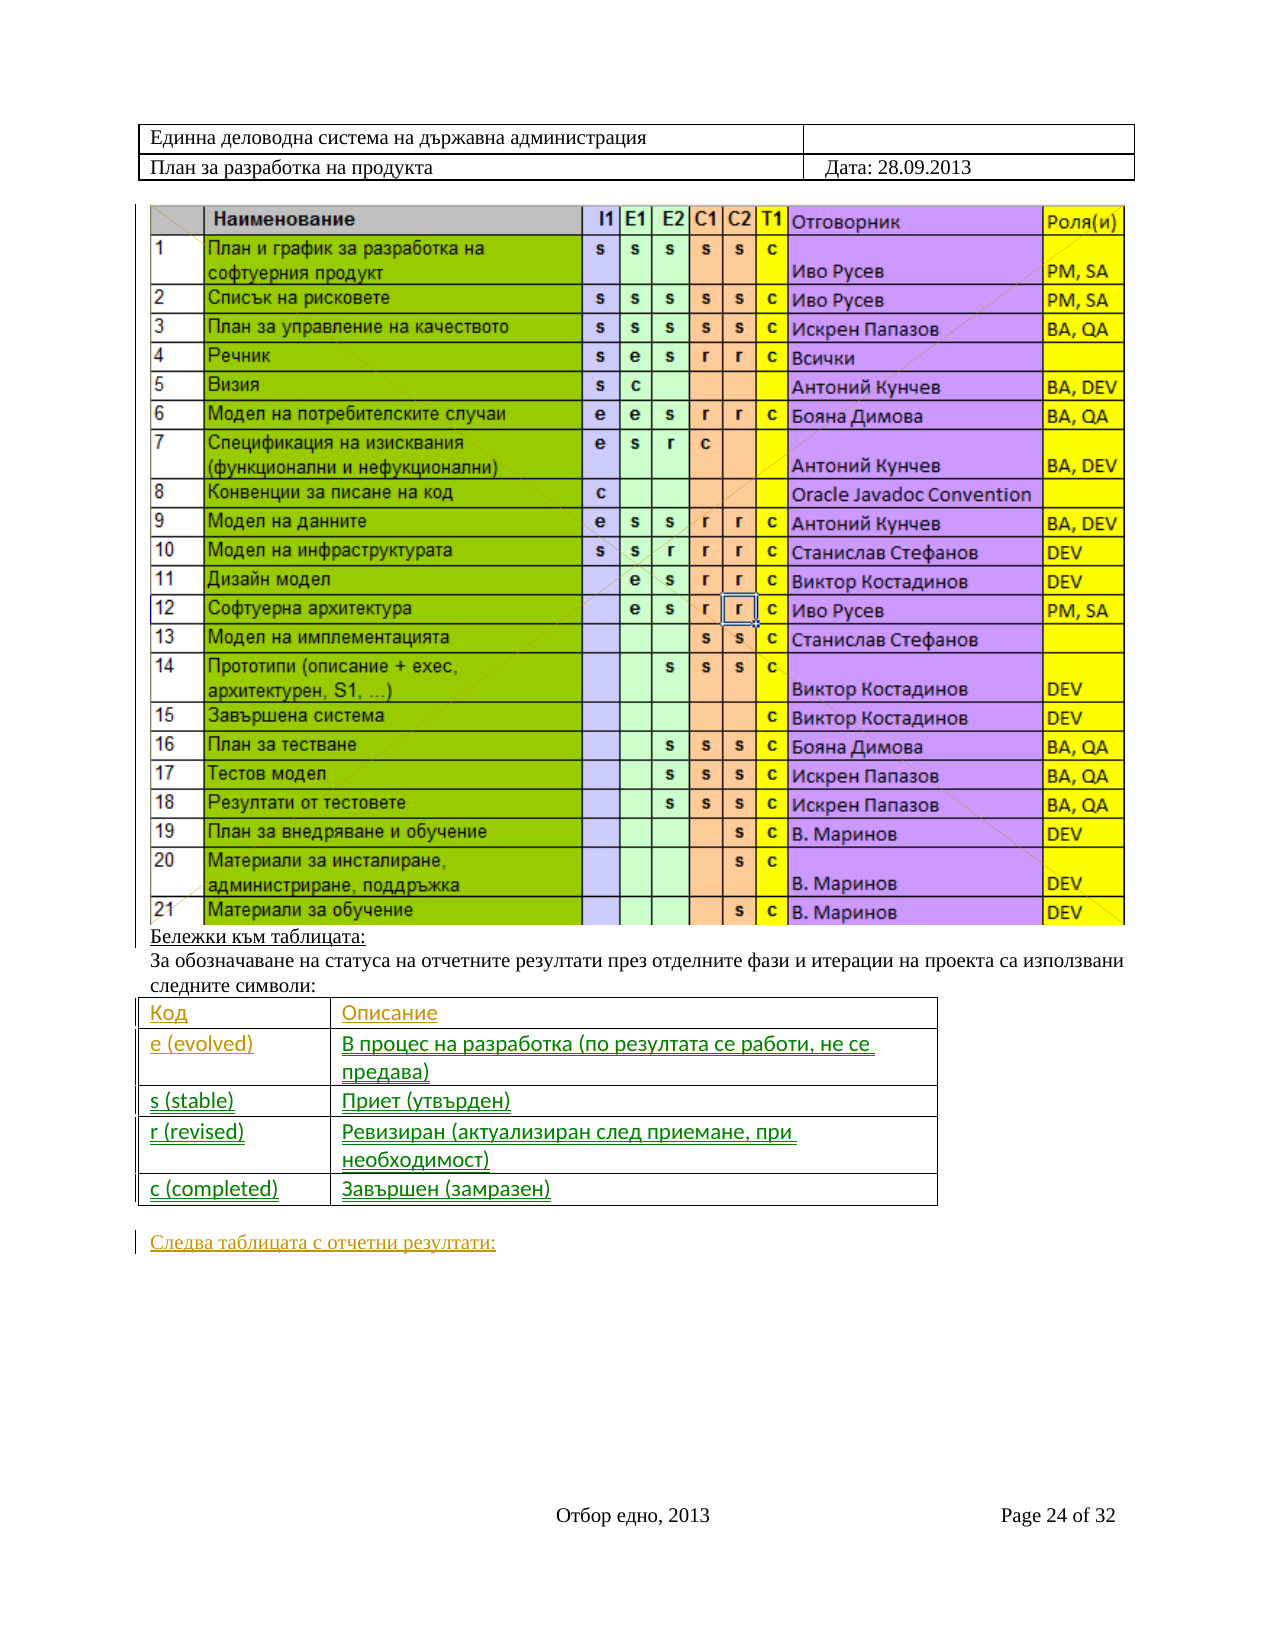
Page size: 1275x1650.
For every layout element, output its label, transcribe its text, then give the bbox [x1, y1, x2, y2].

table_cell [331, 1174, 937, 1204]
table_header [331, 998, 937, 1028]
table_cell [331, 1029, 937, 1085]
table_cell [331, 1086, 937, 1116]
text Бележки към таблицата: [150, 925, 1125, 948]
table_cell [331, 1117, 937, 1173]
picture [151, 204, 1123, 563]
table_header [139, 998, 330, 1028]
picture [151, 565, 1124, 925]
table_cell [139, 1174, 330, 1204]
picture [639, 206, 1125, 923]
table_cell [139, 1029, 330, 1085]
picture [150, 206, 636, 923]
table_cell [139, 1086, 330, 1116]
text За обозначаване на статуса на отчетните резултати през отделните фази и итерации на проекта са използвани следните символи: [150, 948, 1125, 997]
table_cell [139, 1117, 330, 1173]
